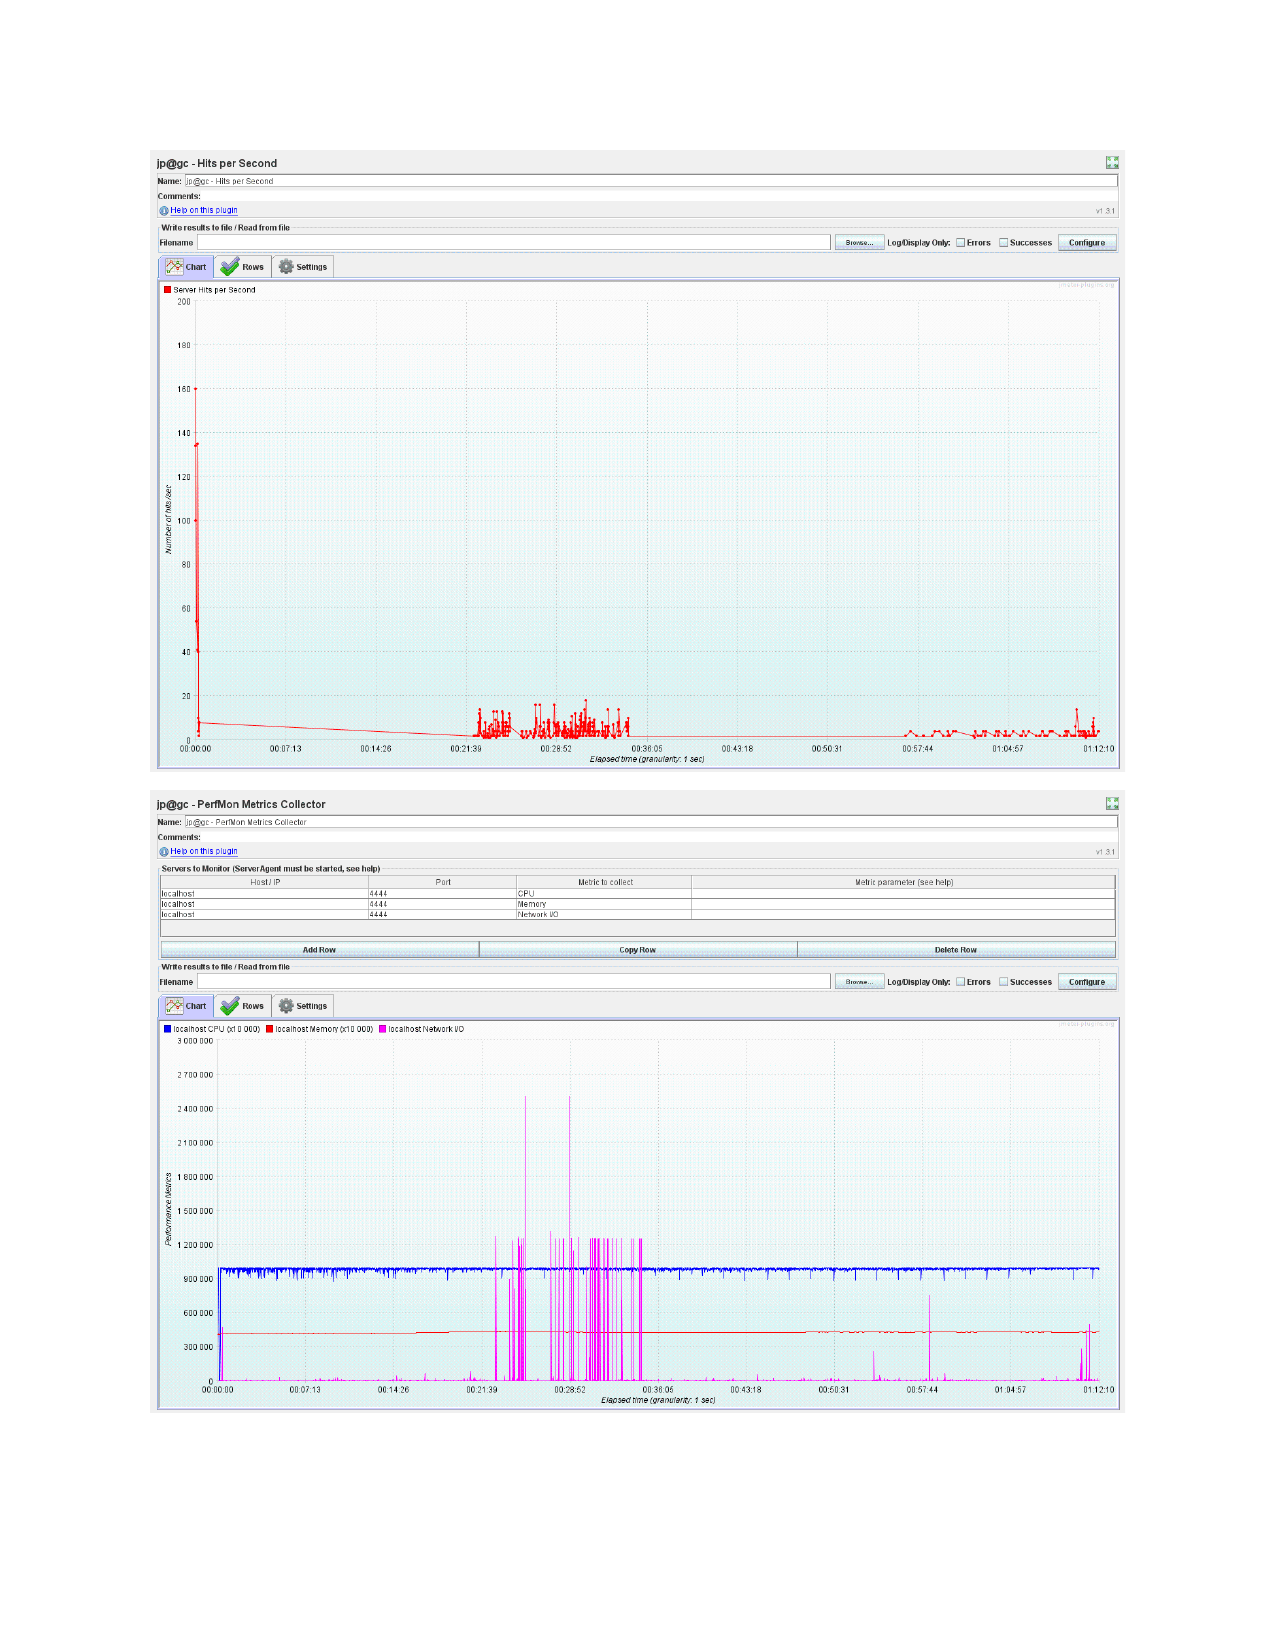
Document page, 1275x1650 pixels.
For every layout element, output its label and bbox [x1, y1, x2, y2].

picture [150, 150, 1125, 772]
picture [150, 790, 1125, 1413]
